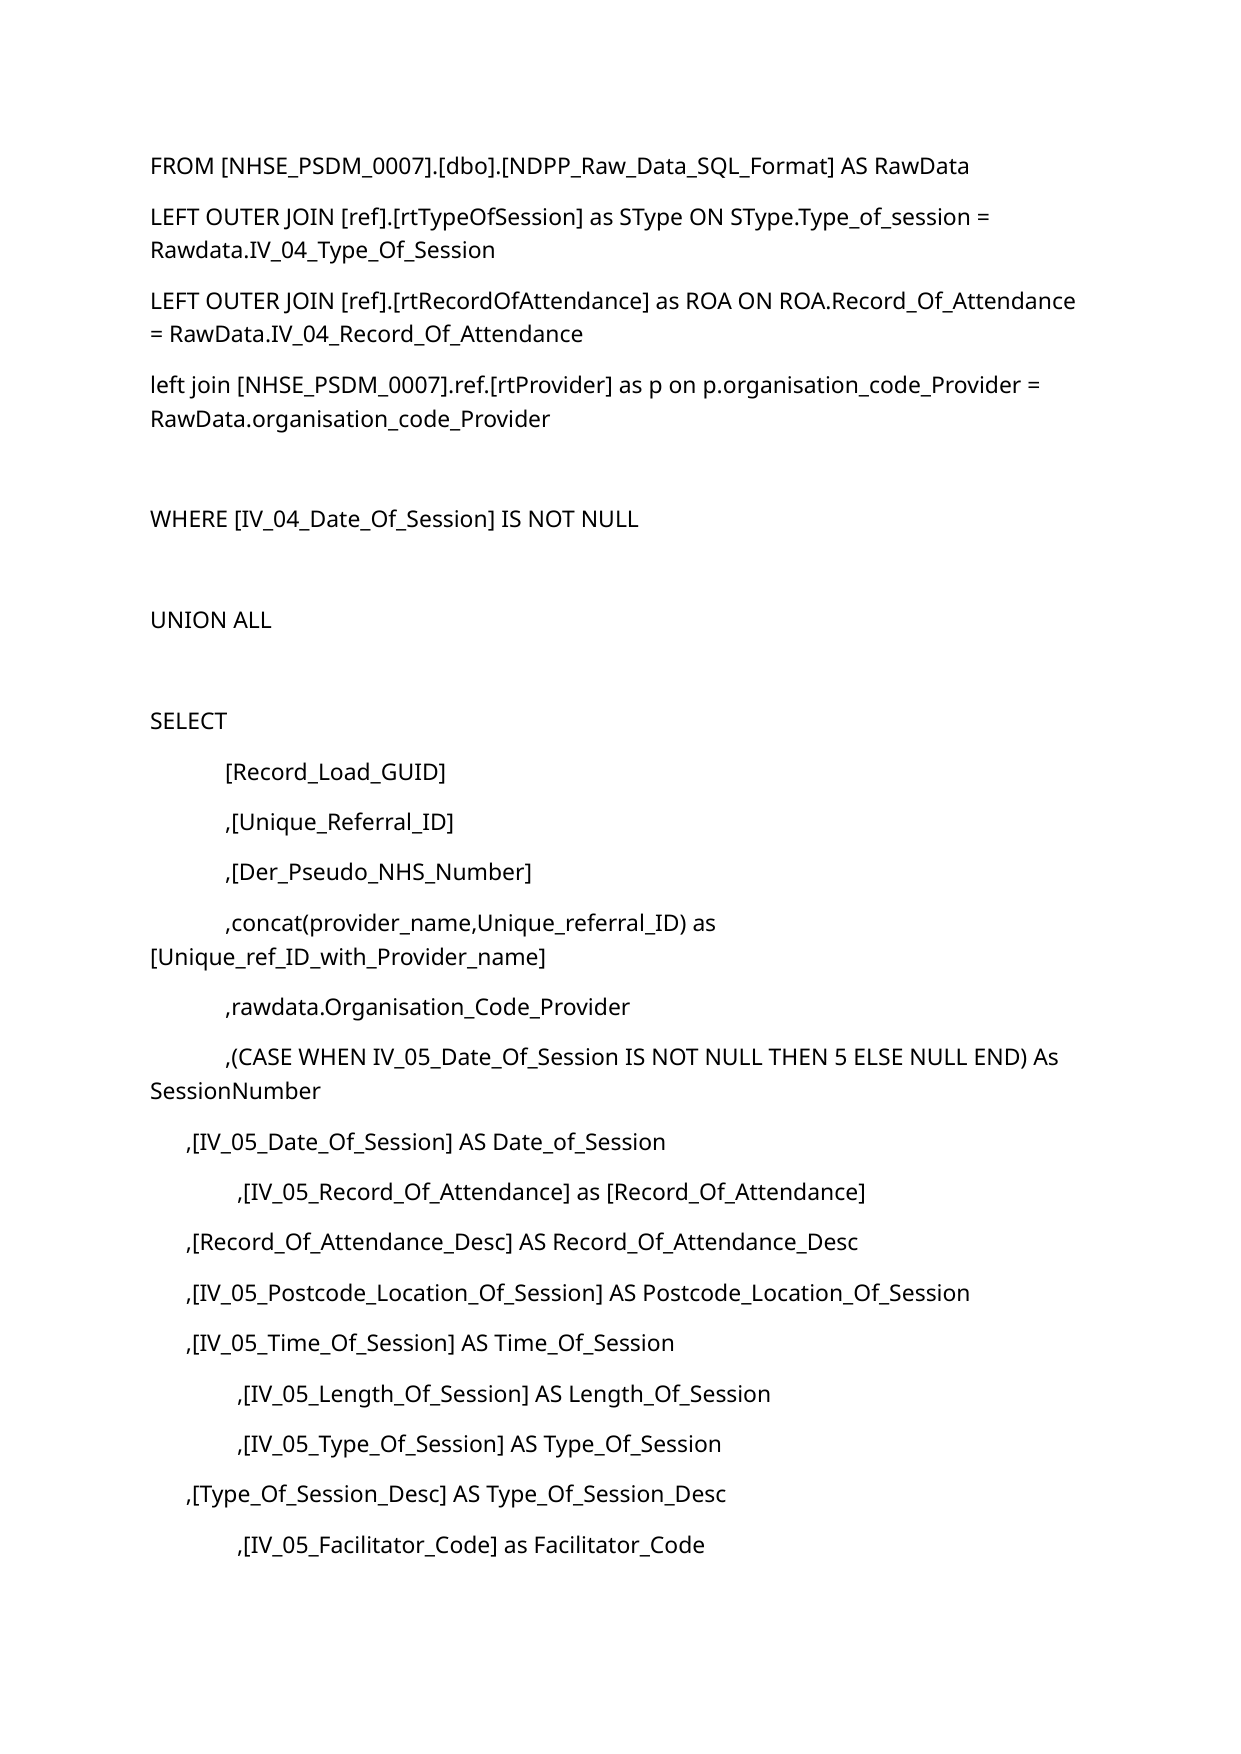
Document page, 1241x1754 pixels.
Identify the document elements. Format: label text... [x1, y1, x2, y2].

text ,[IV_05_Date_Of_Session] AS Date_of_Session [150, 1125, 1090, 1157]
text ,[Der_Pseudo_NHS_Number] [150, 856, 1090, 887]
text ,[Unique_Referral_ID] [150, 806, 1090, 837]
text ,[IV_05_Time_Of_Session] AS Time_Of_Session [150, 1327, 1090, 1358]
text ,[IV_05_Record_Of_Attendance] as [Record_Of_Attendance] [150, 1176, 1090, 1207]
text [Record_Load_GUID] [150, 755, 1090, 787]
text UNION ALL [150, 604, 1090, 635]
text SELECT [150, 705, 1090, 736]
text LEFT OUTER JOIN [ref].[rtTypeOfSession] as SType ON SType.Type_of_session = Rawdata.IV_04_Type_Of_Session [150, 200, 1090, 265]
text WHERE [IV_04_Date_Of_Session] IS NOT NULL [150, 503, 1090, 534]
text LEFT OUTER JOIN [ref].[rtRecordOfAttendance] as ROA ON ROA.Record_Of_Attendance = RawData.IV_04_Record_Of_Attendance [150, 284, 1090, 349]
text left join [NHSE_PSDM_0007].ref.[rtProvider] as p on p.organisation_code_Provider = RawData.organisation_code_Provider [150, 369, 1090, 434]
text ,[Record_Of_Attendance_Desc] AS Record_Of_Attendance_Desc [150, 1226, 1090, 1257]
text ,rawdata.Organisation_Code_Provider [150, 991, 1090, 1022]
text ,[IV_05_Length_Of_Session] AS Length_Of_Session [150, 1377, 1090, 1409]
text ,[Type_Of_Session_Desc] AS Type_Of_Session_Desc [150, 1478, 1090, 1509]
text ,(CASE WHEN IV_05_Date_Of_Session IS NOT NULL THEN 5 ELSE NULL END) As SessionNumber [150, 1041, 1090, 1106]
text FROM [NHSE_PSDM_0007].[dbo].[NDPP_Raw_Data_SQL_Format] AS RawData [150, 150, 1090, 181]
text ,[IV_05_Type_Of_Session] AS Type_Of_Session [150, 1428, 1090, 1459]
text ,concat(provider_name,Unique_referral_ID) as [Unique_ref_ID_with_Provider_name] [150, 907, 1090, 972]
text ,[IV_05_Postcode_Location_Of_Session] AS Postcode_Location_Of_Session [150, 1277, 1090, 1308]
text ,[IV_05_Facilitator_Code] as Facilitator_Code [150, 1529, 1090, 1560]
